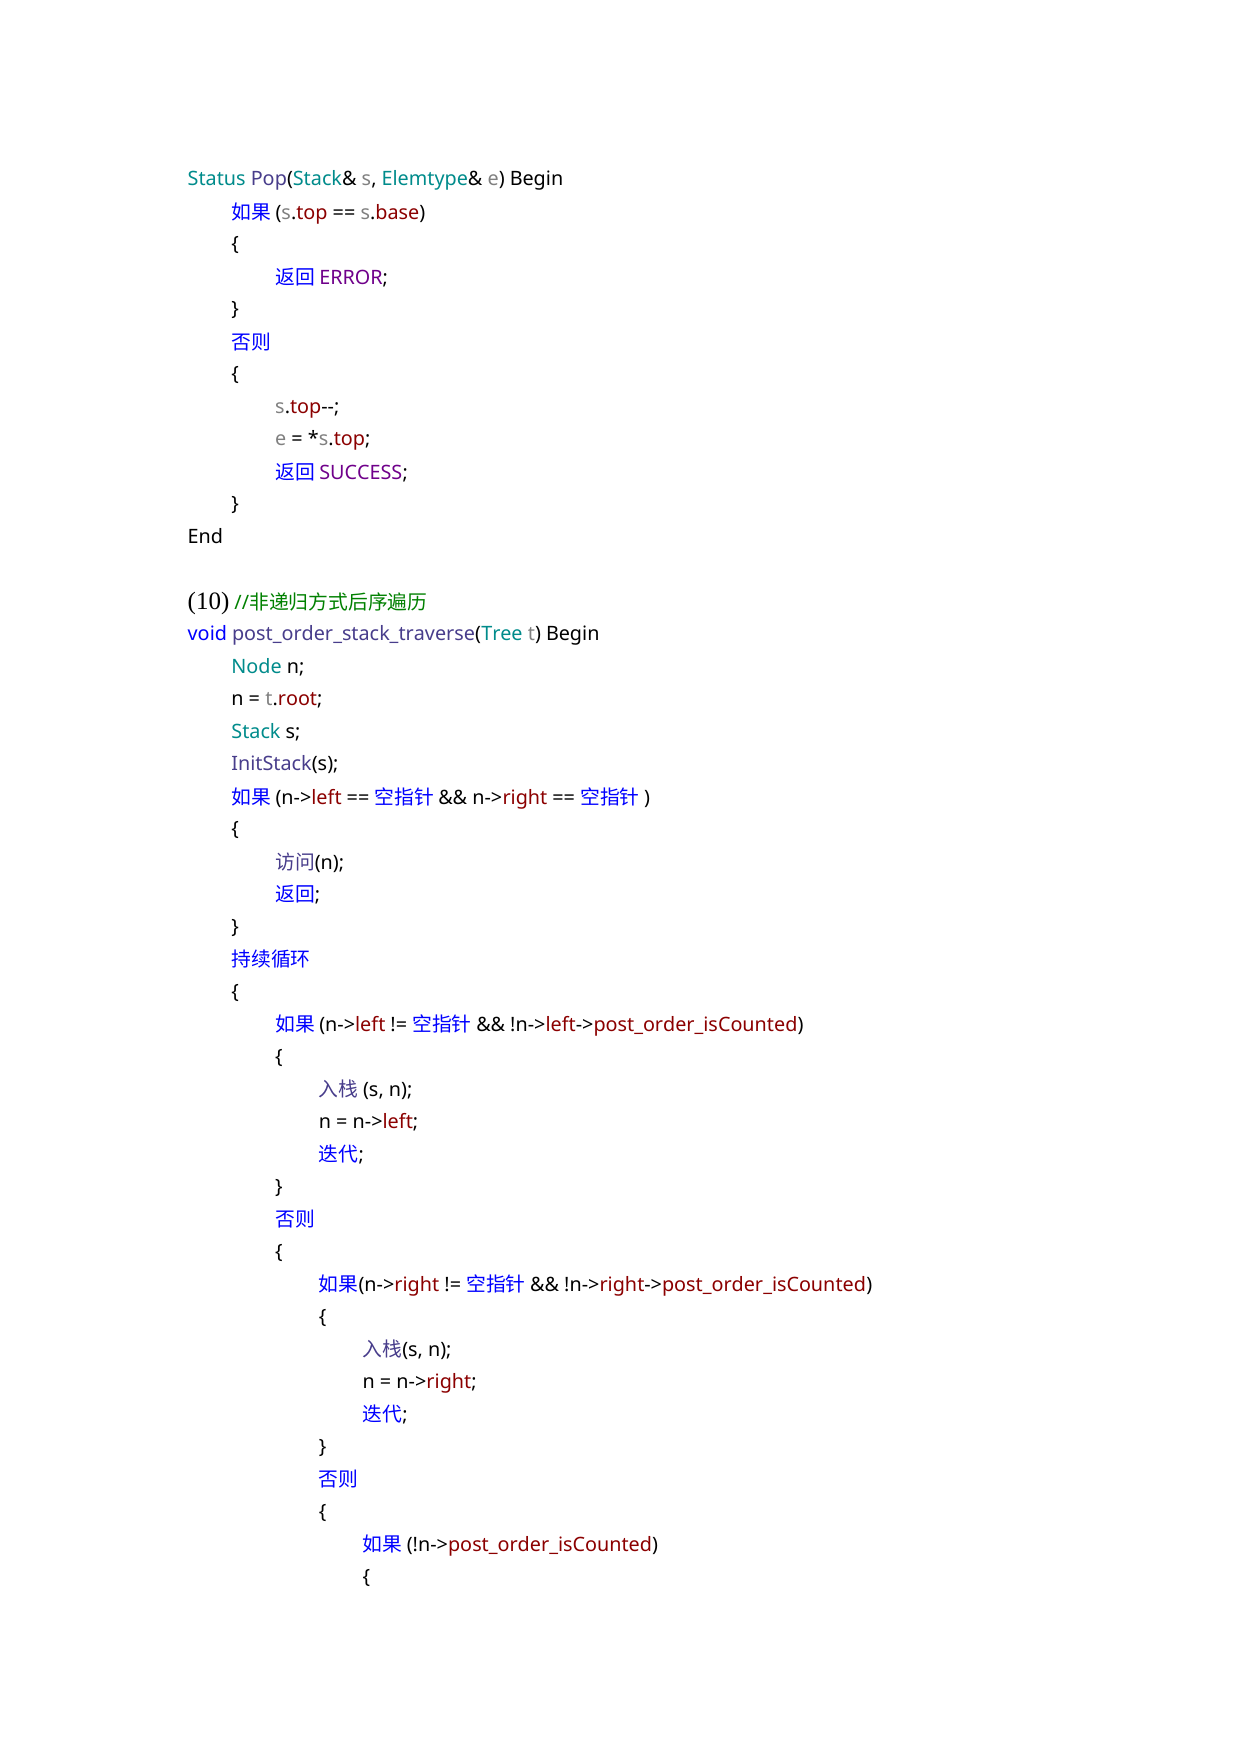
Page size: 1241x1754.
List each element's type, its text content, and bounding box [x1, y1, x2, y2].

text 返回 ERROR; [187, 259, 1053, 292]
text { [187, 357, 1053, 389]
text 持续循环 [187, 942, 1053, 974]
text (10) //非递归方式后序遍历 [187, 584, 1053, 617]
text 如果 (s.top == s.base) [187, 194, 1053, 227]
text 迭代; [187, 1137, 1053, 1169]
text End [187, 519, 1053, 552]
text { [187, 1494, 1053, 1527]
text 否则 [187, 1462, 1053, 1494]
text } [187, 909, 1053, 942]
text } [187, 1169, 1053, 1202]
text void post_order_stack_traverse(Tree t) Begin [187, 617, 1053, 649]
text 否则 [187, 324, 1053, 357]
text Node n; [187, 649, 1053, 682]
text n = t.root; [187, 682, 1053, 714]
text 入栈(s, n); [187, 1332, 1053, 1364]
text { [187, 1299, 1053, 1332]
text { [187, 1559, 1053, 1592]
text s.top--; [187, 389, 1053, 422]
text 否则 [187, 1202, 1053, 1234]
text 入栈 (s, n); [187, 1072, 1053, 1104]
text 返回 SUCCESS; [187, 454, 1053, 487]
text 返回; [187, 877, 1053, 909]
text { [187, 812, 1053, 844]
text { [187, 974, 1053, 1007]
text e = *s.top; [187, 422, 1053, 454]
text n = n->left; [187, 1104, 1053, 1137]
text { [187, 227, 1053, 259]
text 访问(n); [187, 844, 1053, 877]
text 如果(n->right != 空指针 && !n->right->post_order_isCounted) [187, 1267, 1053, 1299]
text Status Pop(Stack& s, Elemtype& e) Begin [187, 162, 1053, 194]
text { [187, 1234, 1053, 1267]
text { [187, 1039, 1053, 1072]
text } [187, 487, 1053, 519]
text n = n->right; [187, 1364, 1053, 1397]
text InitStack(s); [187, 747, 1053, 779]
text 如果 (n->left == 空指针 && n->right == 空指针 ) [187, 779, 1053, 812]
text Stack s; [187, 714, 1053, 747]
text } [187, 1429, 1053, 1462]
text } [187, 292, 1053, 324]
text 如果 (n->left != 空指针 && !n->left->post_order_isCounted) [187, 1007, 1053, 1039]
text 如果 (!n->post_order_isCounted) [187, 1527, 1053, 1559]
text 迭代; [187, 1397, 1053, 1429]
